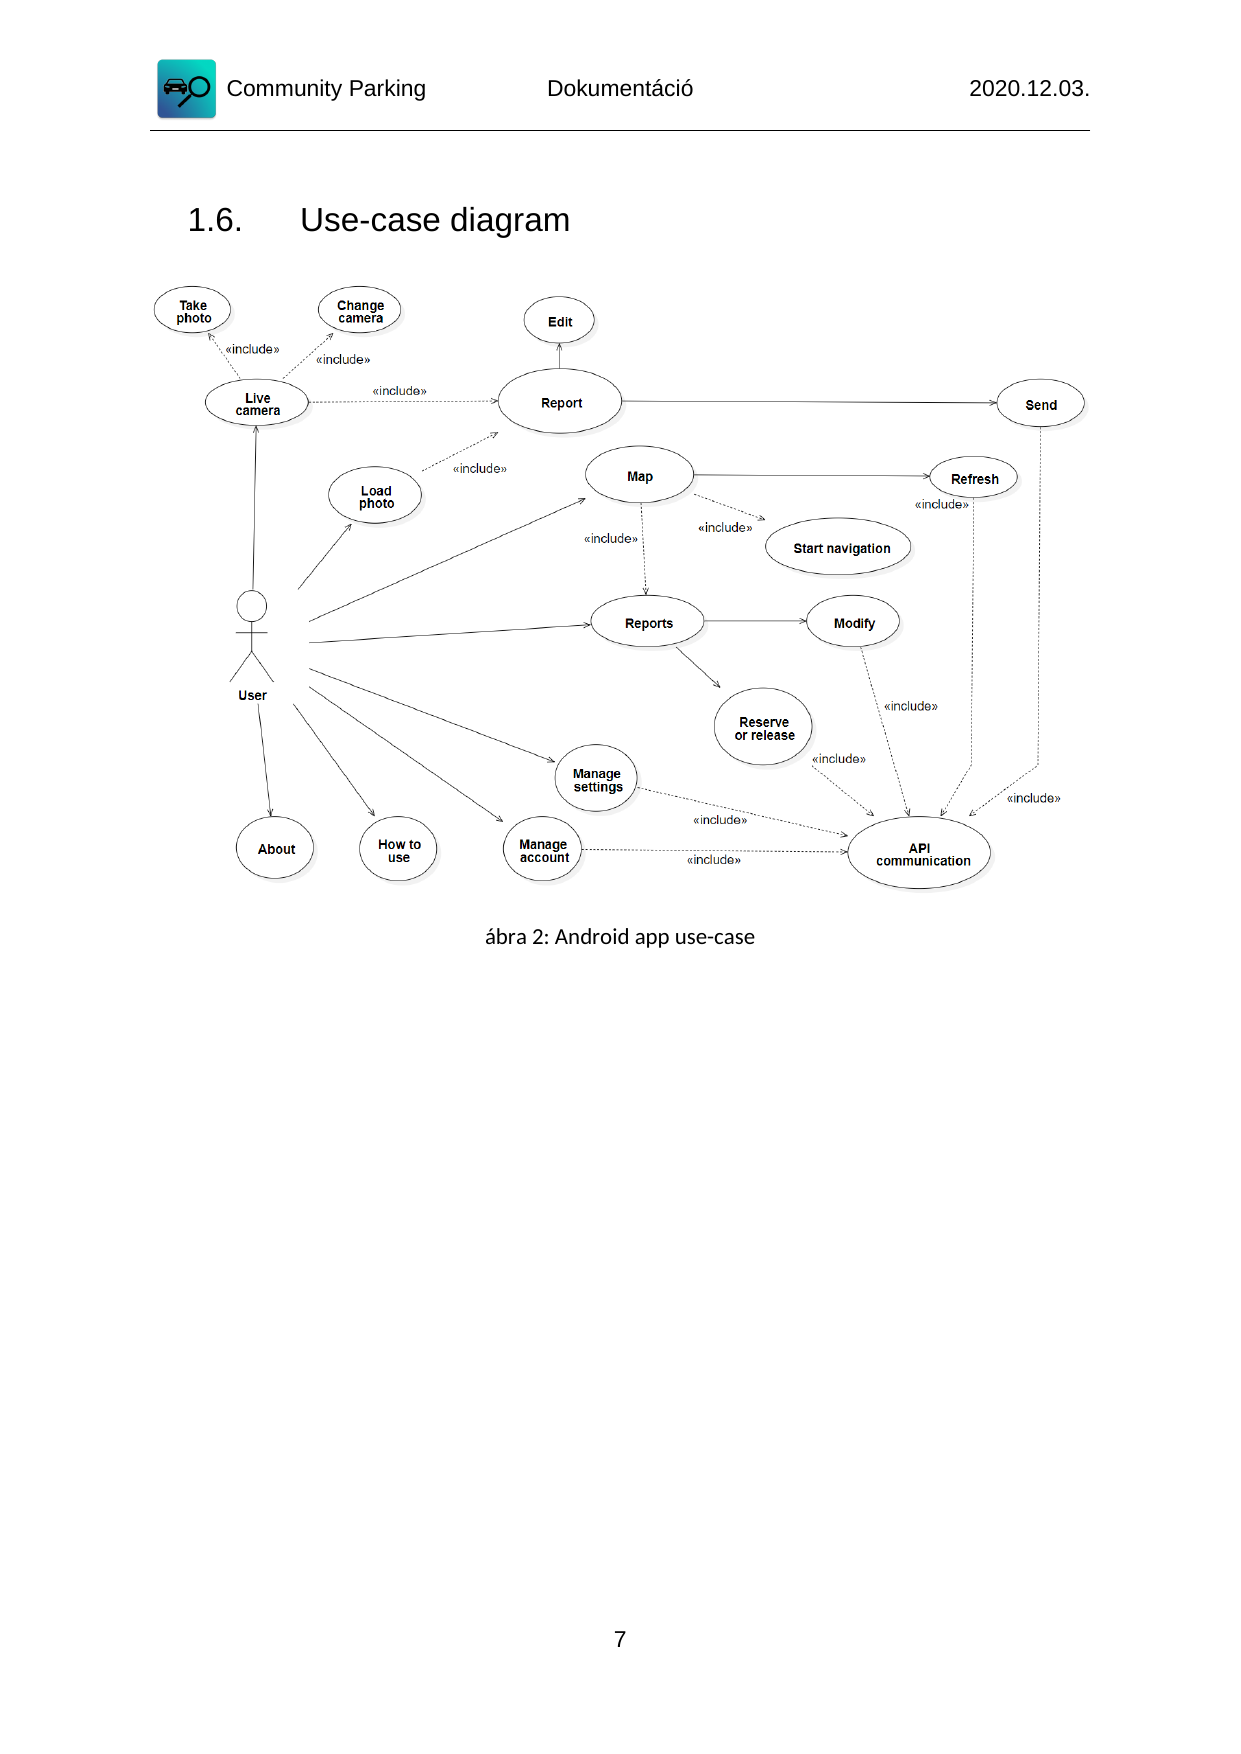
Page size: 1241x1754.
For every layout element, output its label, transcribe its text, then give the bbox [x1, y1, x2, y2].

picture [150, 52, 223, 125]
subtitle Use-case diagram [187, 200, 1090, 238]
text ábra 2: Android app use-case [150, 922, 1090, 950]
picture [150, 281, 1091, 894]
